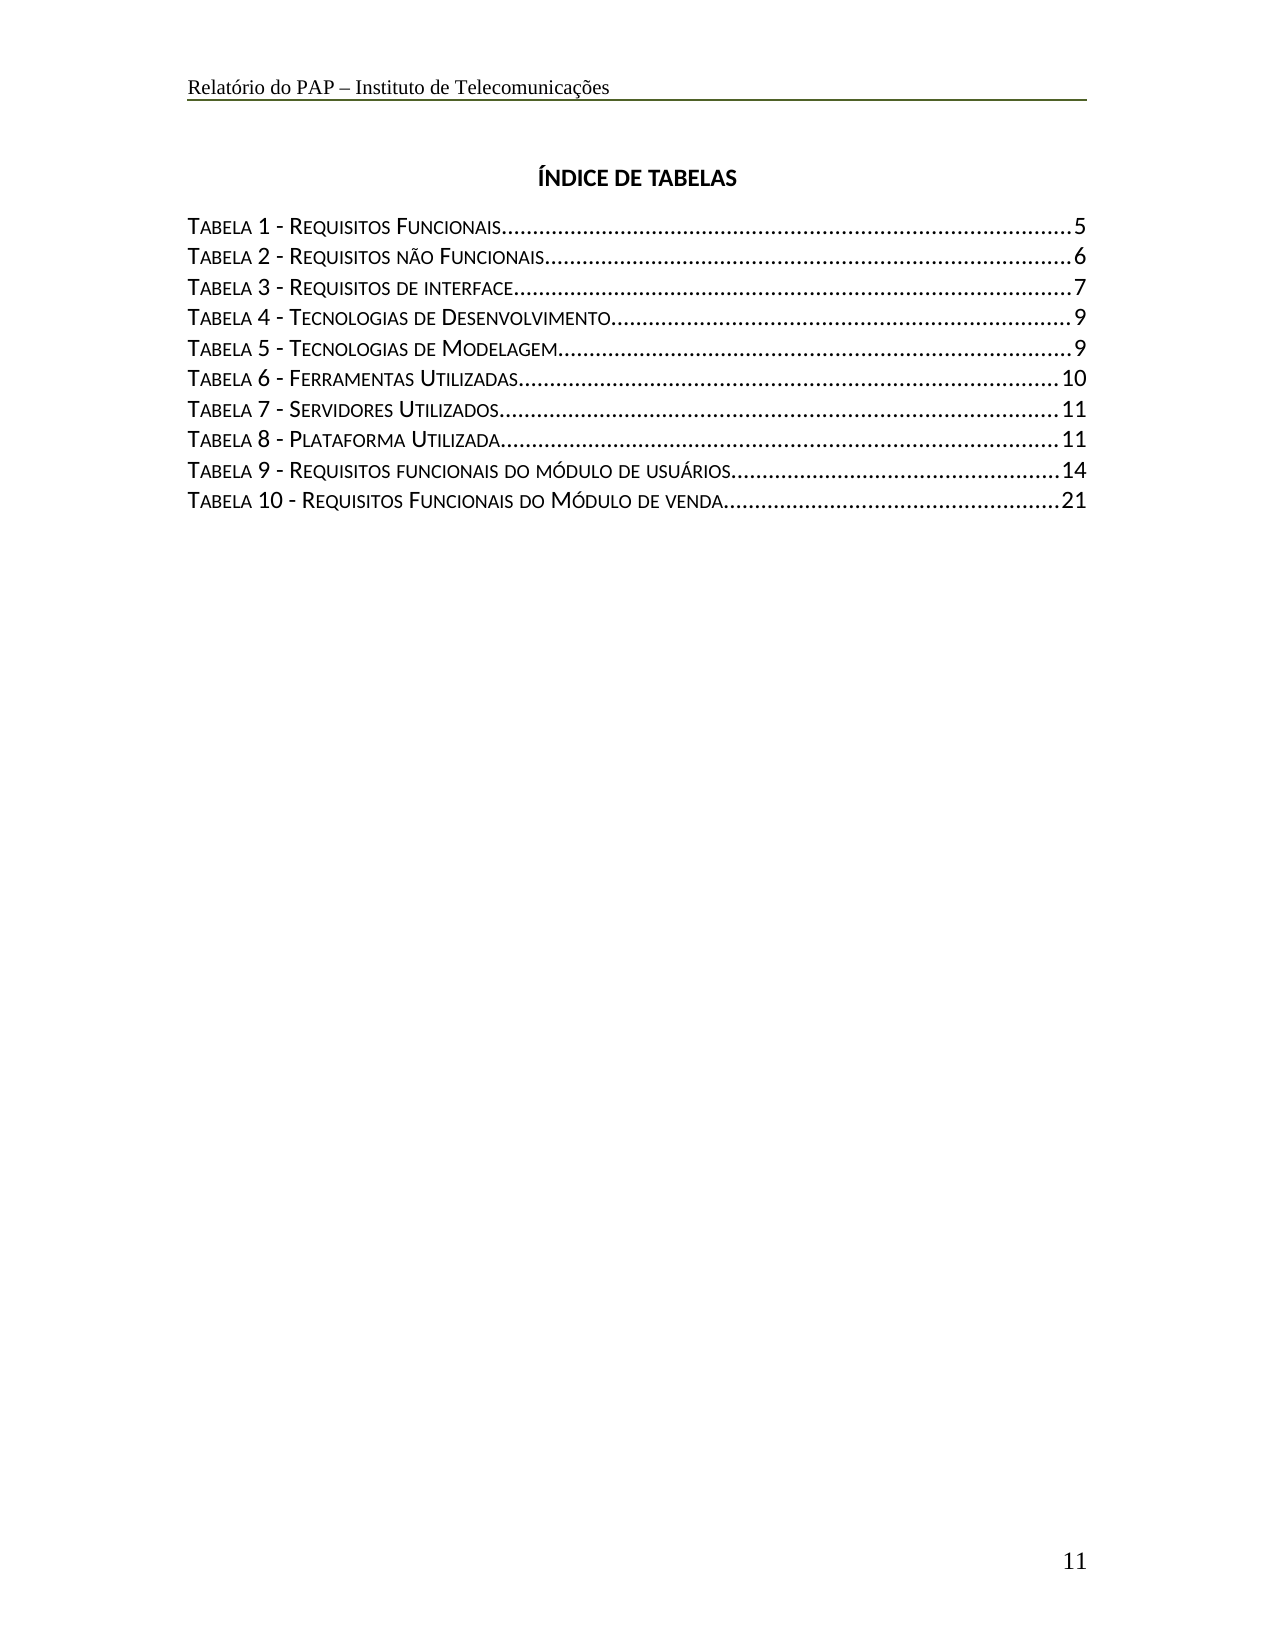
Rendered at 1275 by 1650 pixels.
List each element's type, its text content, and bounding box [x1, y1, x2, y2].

text Tabela 9 - Requisitos funcionais do módulo de usuários 14 [187, 454, 1087, 485]
text Tabela 4 - Tecnologias de Desenvolvimento 9 [187, 302, 1087, 332]
text Tabela 7 - Servidores Utilizados 11 [187, 393, 1087, 424]
text Tabela 8 - Plataforma Utilizada 11 [187, 424, 1087, 454]
title ÍNDICE DE TABELAS [187, 162, 1087, 193]
text Tabela 6 - Ferramentas Utilizadas 10 [187, 363, 1087, 393]
text Tabela 3 - Requisitos de interface 7 [187, 271, 1087, 302]
text Tabela 10 - Requisitos Funcionais do Módulo de venda 21 [187, 485, 1087, 515]
text Tabela 5 - Tecnologias de Modelagem 9 [187, 332, 1087, 363]
text Tabela 1 - Requisitos Funcionais 5 [187, 210, 1087, 241]
text Tabela 2 - Requisitos não Funcionais 6 [187, 241, 1087, 271]
